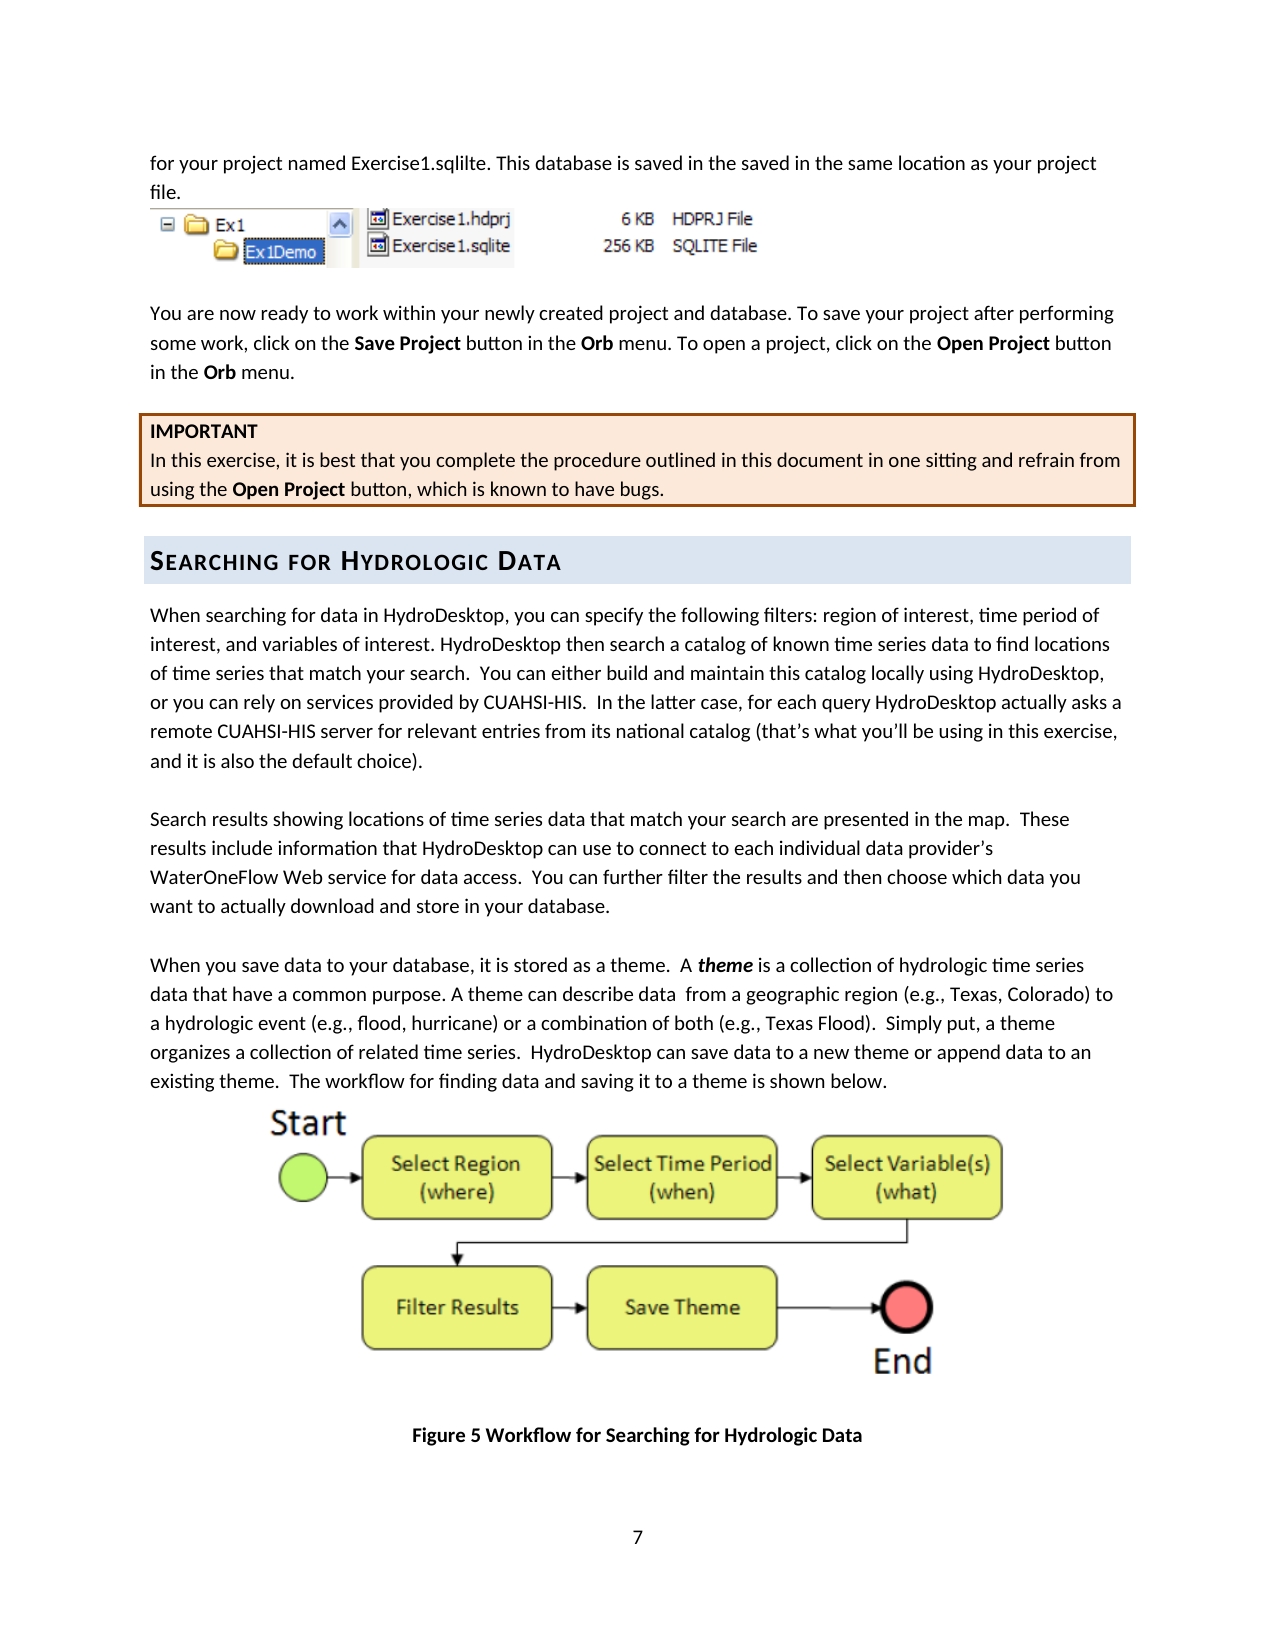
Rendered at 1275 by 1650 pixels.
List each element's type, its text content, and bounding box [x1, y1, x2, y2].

picture [150, 208, 768, 268]
subtitle Searching for Hydrologic Data [150, 542, 1125, 578]
text IMPORTANT [142, 416, 1133, 442]
picture [260, 1097, 1015, 1393]
text When you save data to your database, it is stored as a theme. A theme is a collection of hydrologic time series data that have a common purpose. A theme can describe data from a geographic region (e.g., Texas, Colorado) to a hydrologic event (e.g., flood, hurricane) or a combination of both (e.g., Texas Flood). Simply put, a theme organizes a collection of related time series. HydroDesktop can save data to a new theme or append data to an existing theme. The workflow for finding data and saving it to a theme is shown below. [150, 952, 1125, 1094]
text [150, 150, 1125, 204]
text You are now ready to work within your newly created project and database. To save your project after performing some work, click on the Save Project button in the Orb menu. To open a project, click on the Open Project button in the Orb menu. [150, 301, 1125, 384]
text Search results showing locations of time series data that match your search are presented in the map. These results include information that HydroDesktop can use to connect to each individual data provider’s WaterOneFlow Web service for data access. You can further filter the results and then choose which data you want to actually download and store in your database. [150, 806, 1125, 919]
text When searching for data in HydroDesktop, you can specify the following filters: region of interest, time period of interest, and variables of interest. HydroDesktop then search a catalog of known time series data to find locations of time series that match your search. You can either build and maintain this catalog locally using HydroDesktop, or you can rely on services provided by CUAHSI-HIS. In the latter case, for each query HydroDesktop actually asks a remote CUAHSI-HIS server for relevant entries from its national catalog (that’s what you’ll be using in this exercise, and it is also the default choice). [150, 602, 1125, 773]
text In this exercise, it is best that you complete the procedure outlined in this document in one sitting and refrain from using the Open Project button, which is known to have bugs. [142, 442, 1133, 504]
